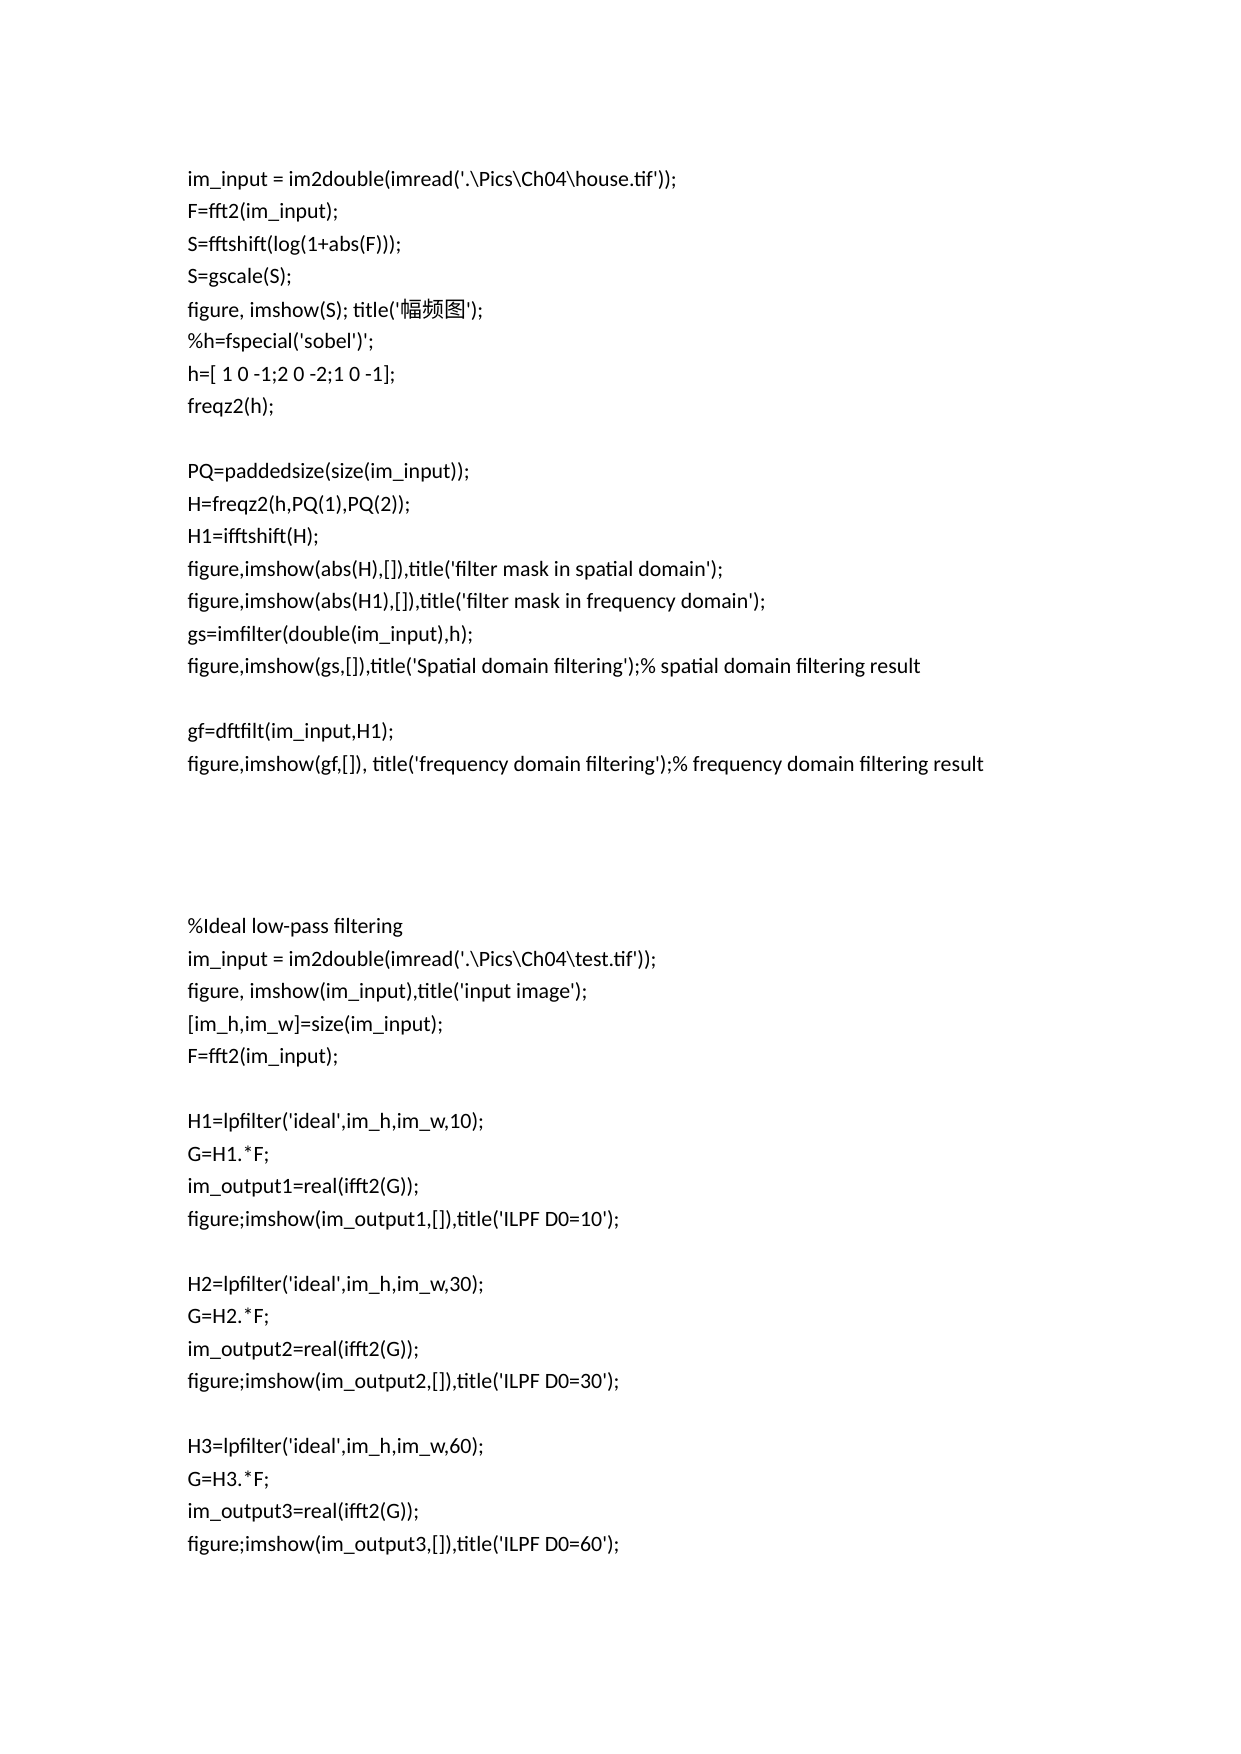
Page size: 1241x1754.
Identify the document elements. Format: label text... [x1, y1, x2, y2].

text H1=lpfilter('ideal',im_h,im_w,10); [187, 1104, 1053, 1137]
text %h=fspecial('sobel')'; [187, 324, 1053, 357]
text S=gscale(S); [187, 259, 1053, 292]
text figure;imshow(im_output2,[]),title('ILPF D0=30'); [187, 1364, 1053, 1397]
text gf=dftfilt(im_input,H1); [187, 714, 1053, 747]
text H2=lpfilter('ideal',im_h,im_w,30); [187, 1267, 1053, 1299]
text freqz2(h); [187, 389, 1053, 422]
text figure,imshow(gs,[]),title('Spatial domain filtering');% spatial domain filtering result [187, 649, 1053, 682]
text im_output2=real(ifft2(G)); [187, 1332, 1053, 1364]
text S=fftshift(log(1+abs(F))); [187, 227, 1053, 259]
text figure, imshow(S); title('幅频图'); [187, 292, 1053, 324]
text im_output3=real(ifft2(G)); [187, 1494, 1053, 1527]
text F=fft2(im_input); [187, 194, 1053, 227]
text figure;imshow(im_output1,[]),title('ILPF D0=10'); [187, 1202, 1053, 1234]
text H3=lpfilter('ideal',im_h,im_w,60); [187, 1429, 1053, 1462]
text figure,imshow(gf,[]), title('frequency domain filtering');% frequency domain filtering result [187, 747, 1053, 779]
text im_output1=real(ifft2(G)); [187, 1169, 1053, 1202]
text [im_h,im_w]=size(im_input); [187, 1007, 1053, 1039]
text G=H3.*F; [187, 1462, 1053, 1494]
text G=H2.*F; [187, 1299, 1053, 1332]
text figure, imshow(im_input),title('input image'); [187, 974, 1053, 1007]
text figure,imshow(abs(H),[]),title('filter mask in spatial domain'); [187, 552, 1053, 584]
text G=H1.*F; [187, 1137, 1053, 1169]
text H1=ifftshift(H); [187, 519, 1053, 552]
text %Ideal low-pass filtering [187, 909, 1053, 942]
text gs=imfilter(double(im_input),h); [187, 617, 1053, 649]
text im_input = im2double(imread('.\Pics\Ch04\test.tif')); [187, 942, 1053, 974]
text H=freqz2(h,PQ(1),PQ(2)); [187, 487, 1053, 519]
text PQ=paddedsize(size(im_input)); [187, 454, 1053, 487]
text im_input = im2double(imread('.\Pics\Ch04\house.tif')); [187, 162, 1053, 194]
text F=fft2(im_input); [187, 1039, 1053, 1072]
text figure,imshow(abs(H1),[]),title('filter mask in frequency domain'); [187, 584, 1053, 617]
text figure;imshow(im_output3,[]),title('ILPF D0=60'); [187, 1527, 1053, 1559]
text h=[ 1 0 -1;2 0 -2;1 0 -1]; [187, 357, 1053, 389]
